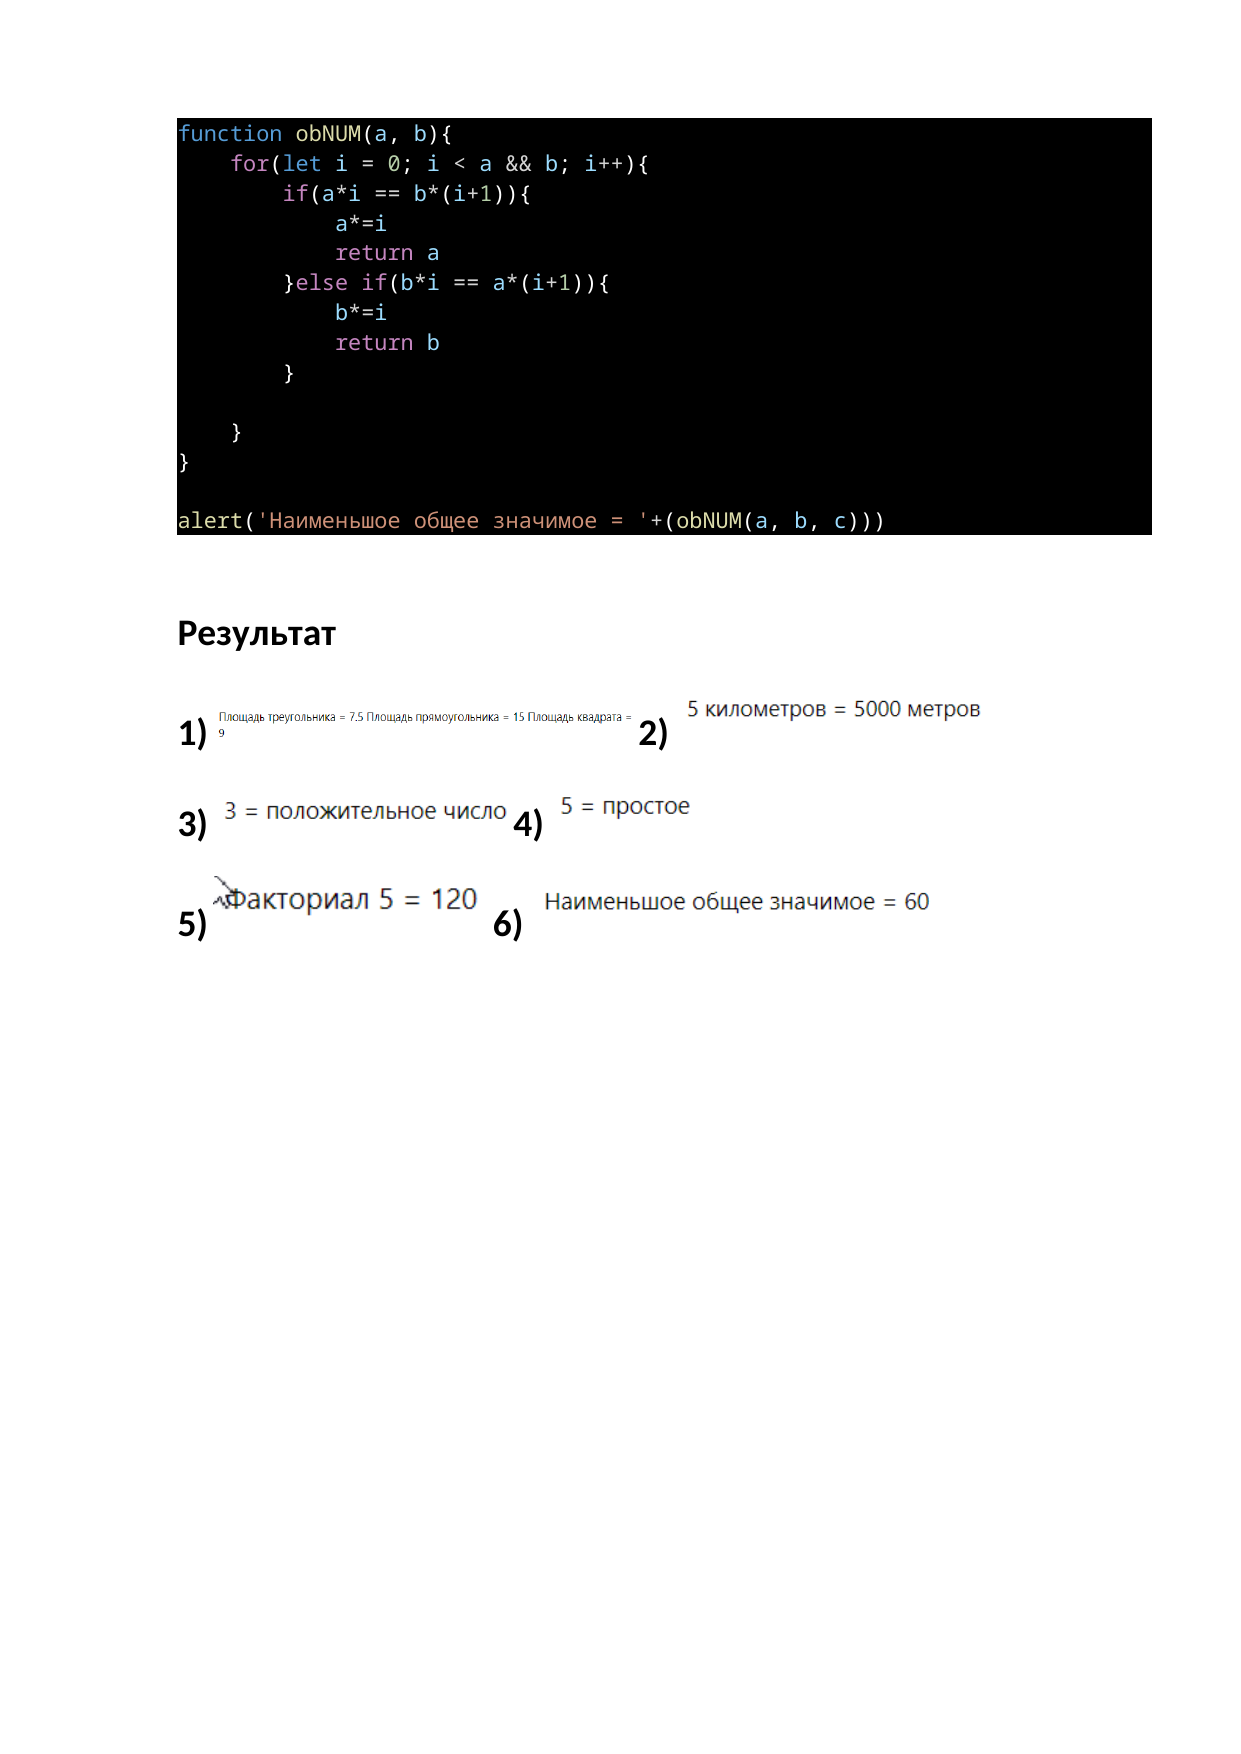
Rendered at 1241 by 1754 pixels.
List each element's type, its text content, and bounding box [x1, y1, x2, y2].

picture [549, 782, 704, 837]
text return a [177, 237, 1152, 267]
text } [177, 356, 1152, 386]
text for(let i = 0; i < a && b; i++){ [177, 148, 1152, 178]
picture [213, 876, 493, 936]
text function obNUM(a, b){ [177, 118, 1152, 148]
text return b [177, 327, 1152, 356]
picture [213, 696, 639, 746]
text alert('Наименьшое общее значимое = '+(obNUM(a, b, c))) [177, 505, 1152, 535]
text a*=i [177, 207, 1152, 237]
text Результат [177, 609, 1152, 654]
picture [213, 792, 514, 837]
text if(a*i == b*(i+1)){ [177, 178, 1152, 207]
text b*=i [177, 297, 1152, 327]
text } [177, 446, 1152, 476]
text }else if(b*i == a*(i+1)){ [177, 267, 1152, 297]
picture [674, 682, 991, 746]
picture [528, 873, 949, 936]
text } [177, 416, 1152, 446]
